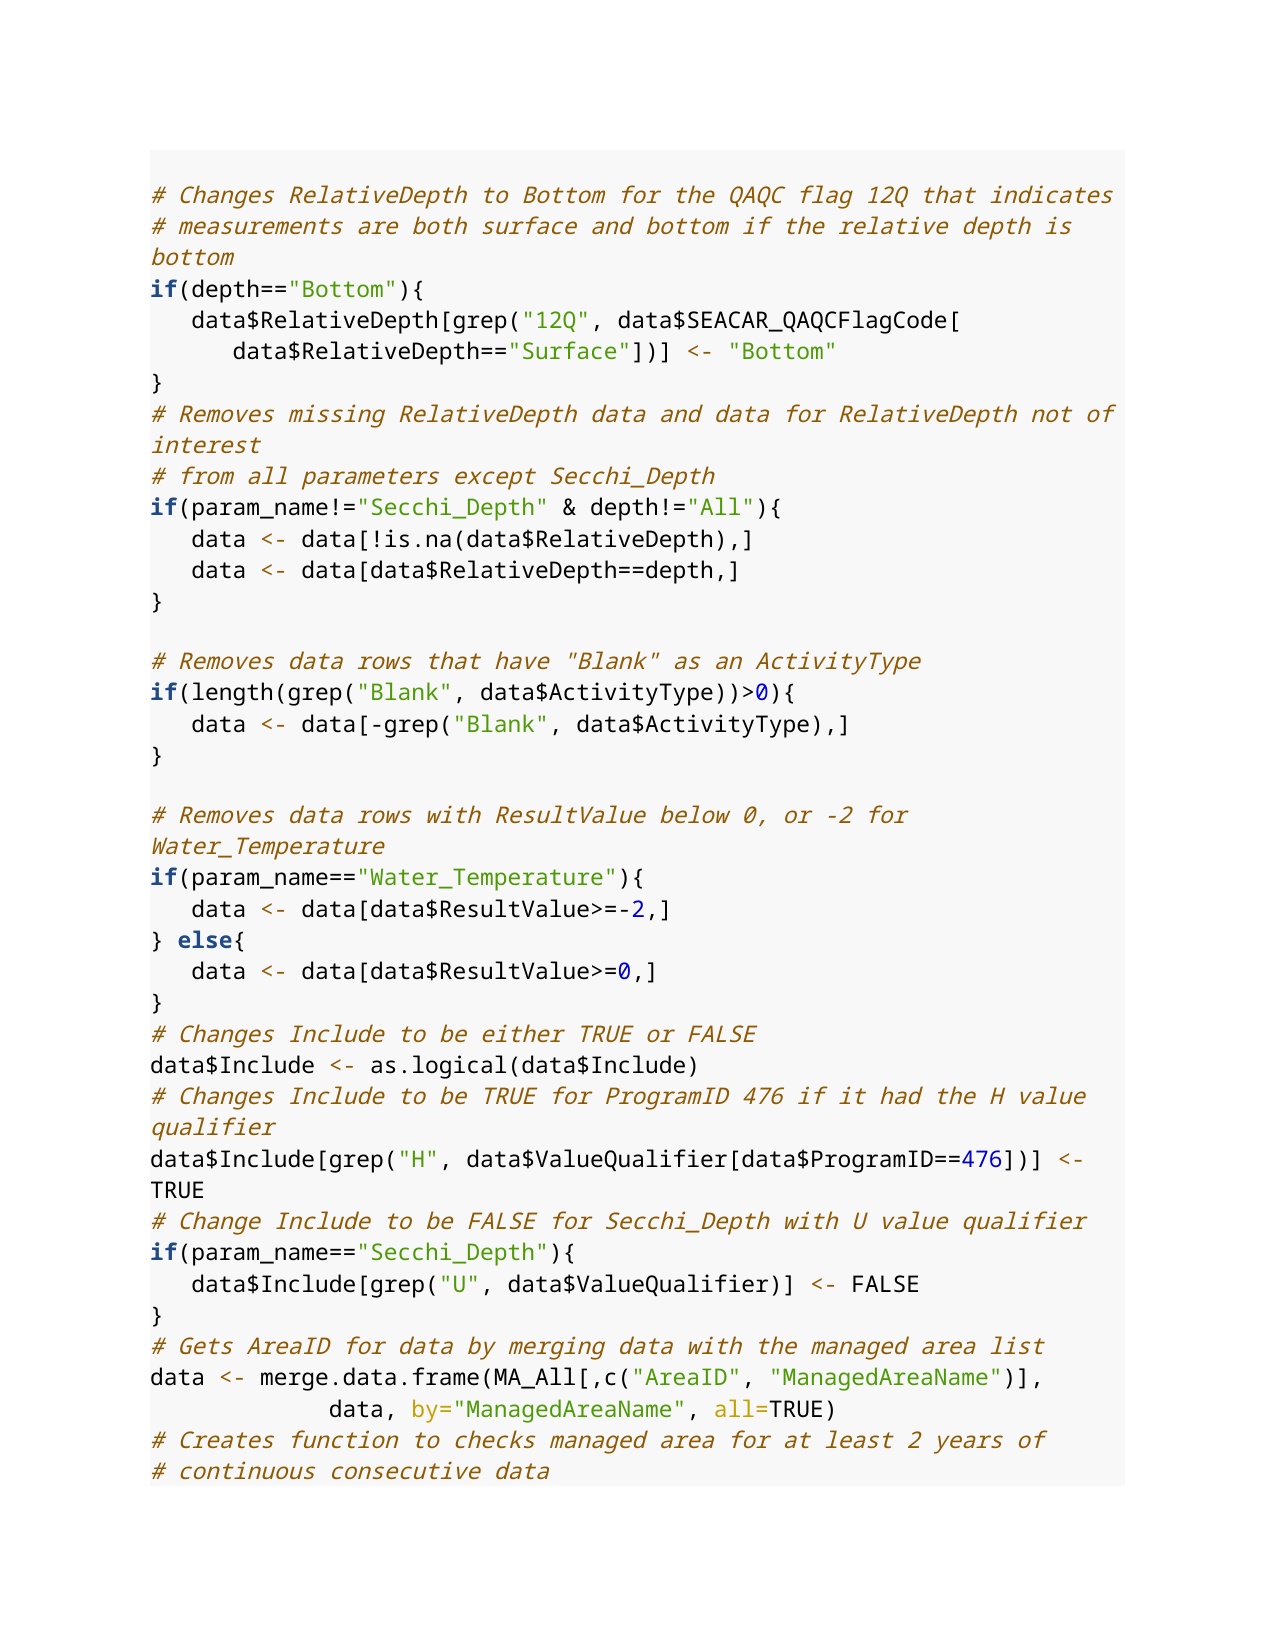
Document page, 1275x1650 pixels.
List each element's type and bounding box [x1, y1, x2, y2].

text [150, 150, 1125, 1486]
